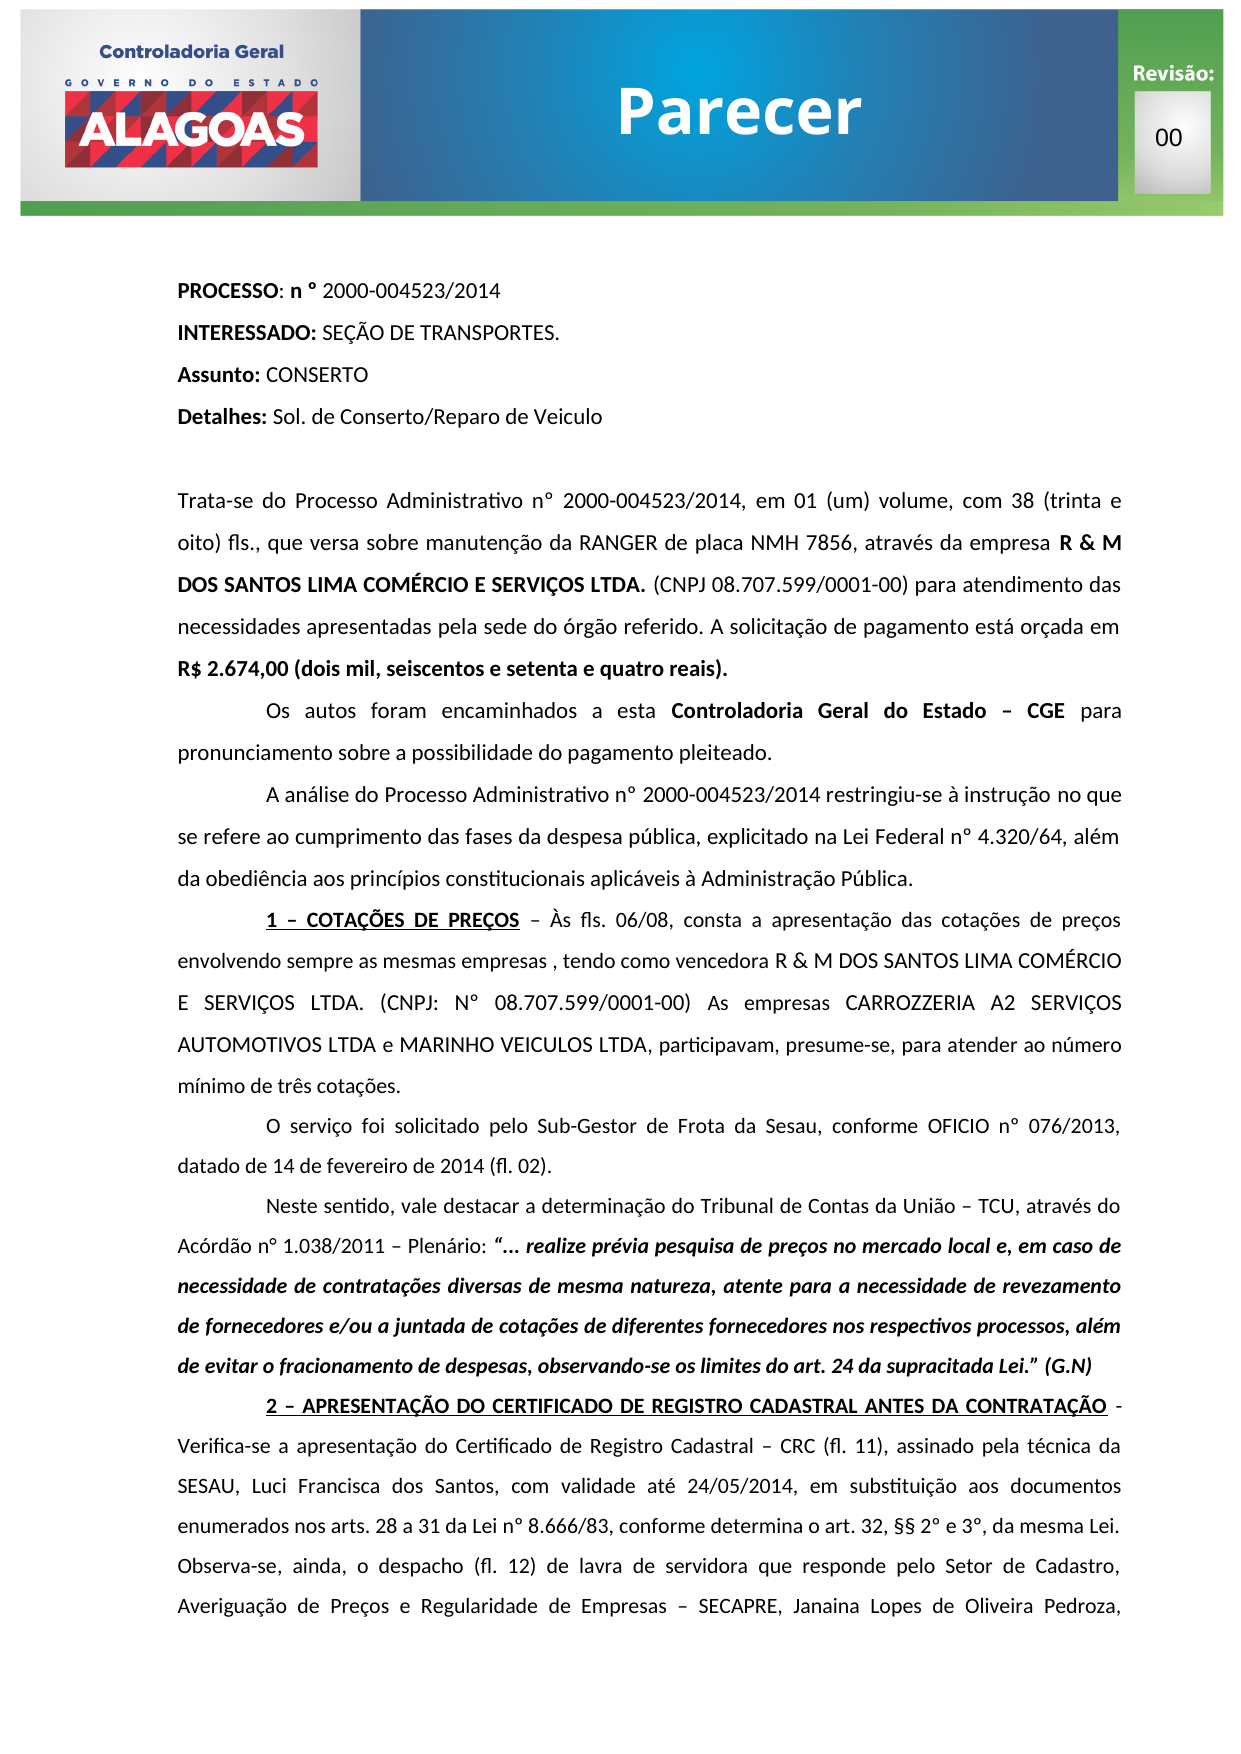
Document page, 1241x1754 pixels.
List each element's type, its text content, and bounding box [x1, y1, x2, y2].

text O serviço foi solicitado pelo Sub-Gestor de Frota da Sesau, conforme OFICIO nº 076/2013, datado de 14 de fevereiro de 2014 (fl. 02). [177, 1112, 1122, 1178]
text A análise do Processo Administrativo nº 2000-004523/2014 restringiu-se à instrução no que se refere ao cumprimento das fases da despesa pública, explicitado na Lei Federal nº 4.320/64, além da obediência aos princípios constitucionais aplicáveis à Administração Pública. [177, 780, 1122, 892]
picture [20, 9, 1224, 216]
text 1 – COTAÇÕES DE PREÇOS – Às fls. 06/08, consta a apresentação das cotações de preços envolvendo sempre as mesmas empresas , tendo como vencedora R & M DOS SANTOS LIMA COMÉRCIO E SERVIÇOS LTDA. (CNPJ: Nº 08.707.599/0001-00) As empresas CARROZZERIA A2 SERVIÇOS AUTOMOTIVOS LTDA e MARINHO VEICULOS LTDA, participavam, presume-se, para atender ao número mínimo de três cotações. [177, 906, 1122, 1098]
text INTERESSADO: SEÇÃO DE TRANSPORTES. [177, 318, 1122, 346]
text Detalhes: Sol. de Conserto/Reparo de Veiculo [177, 402, 1122, 430]
text PROCESSO: n º 2000-004523/2014 [177, 276, 1122, 304]
text Trata-se do Processo Administrativo nº 2000-004523/2014, em 01 (um) volume, com 38 (trinta e oito) fls., que versa sobre manutenção da RANGER de placa NMH 7856, através da empresa R & M DOS SANTOS LIMA COMÉRCIO E SERVIÇOS LTDA. (CNPJ 08.707.599/0001-00) para atendimento das necessidades apresentadas pela sede do órgão referido. A solicitação de pagamento está orçada em R$ 2.674,00 (dois mil, seiscentos e setenta e quatro reais). [177, 486, 1122, 682]
text Assunto: CONSERTO [177, 360, 1122, 388]
text Os autos foram encaminhados a esta Controladoria Geral do Estado – CGE para pronunciamento sobre a possibilidade do pagamento pleiteado. [177, 696, 1122, 766]
text Neste sentido, vale destacar a determinação do Tribunal de Contas da União – TCU, através do Acórdão n° 1.038/2011 – Plenário: “... realize prévia pesquisa de preços no mercado local e, em caso de necessidade de contratações diversas de mesma natureza, atente para a necessidade de revezamento de fornecedores e/ou a juntada de cotações de diferentes fornecedores nos respectivos processos, além de evitar o fracionamento de despesas, observando-se os limites do art. 24 da supracitada Lei.” (G.N) [177, 1192, 1122, 1378]
